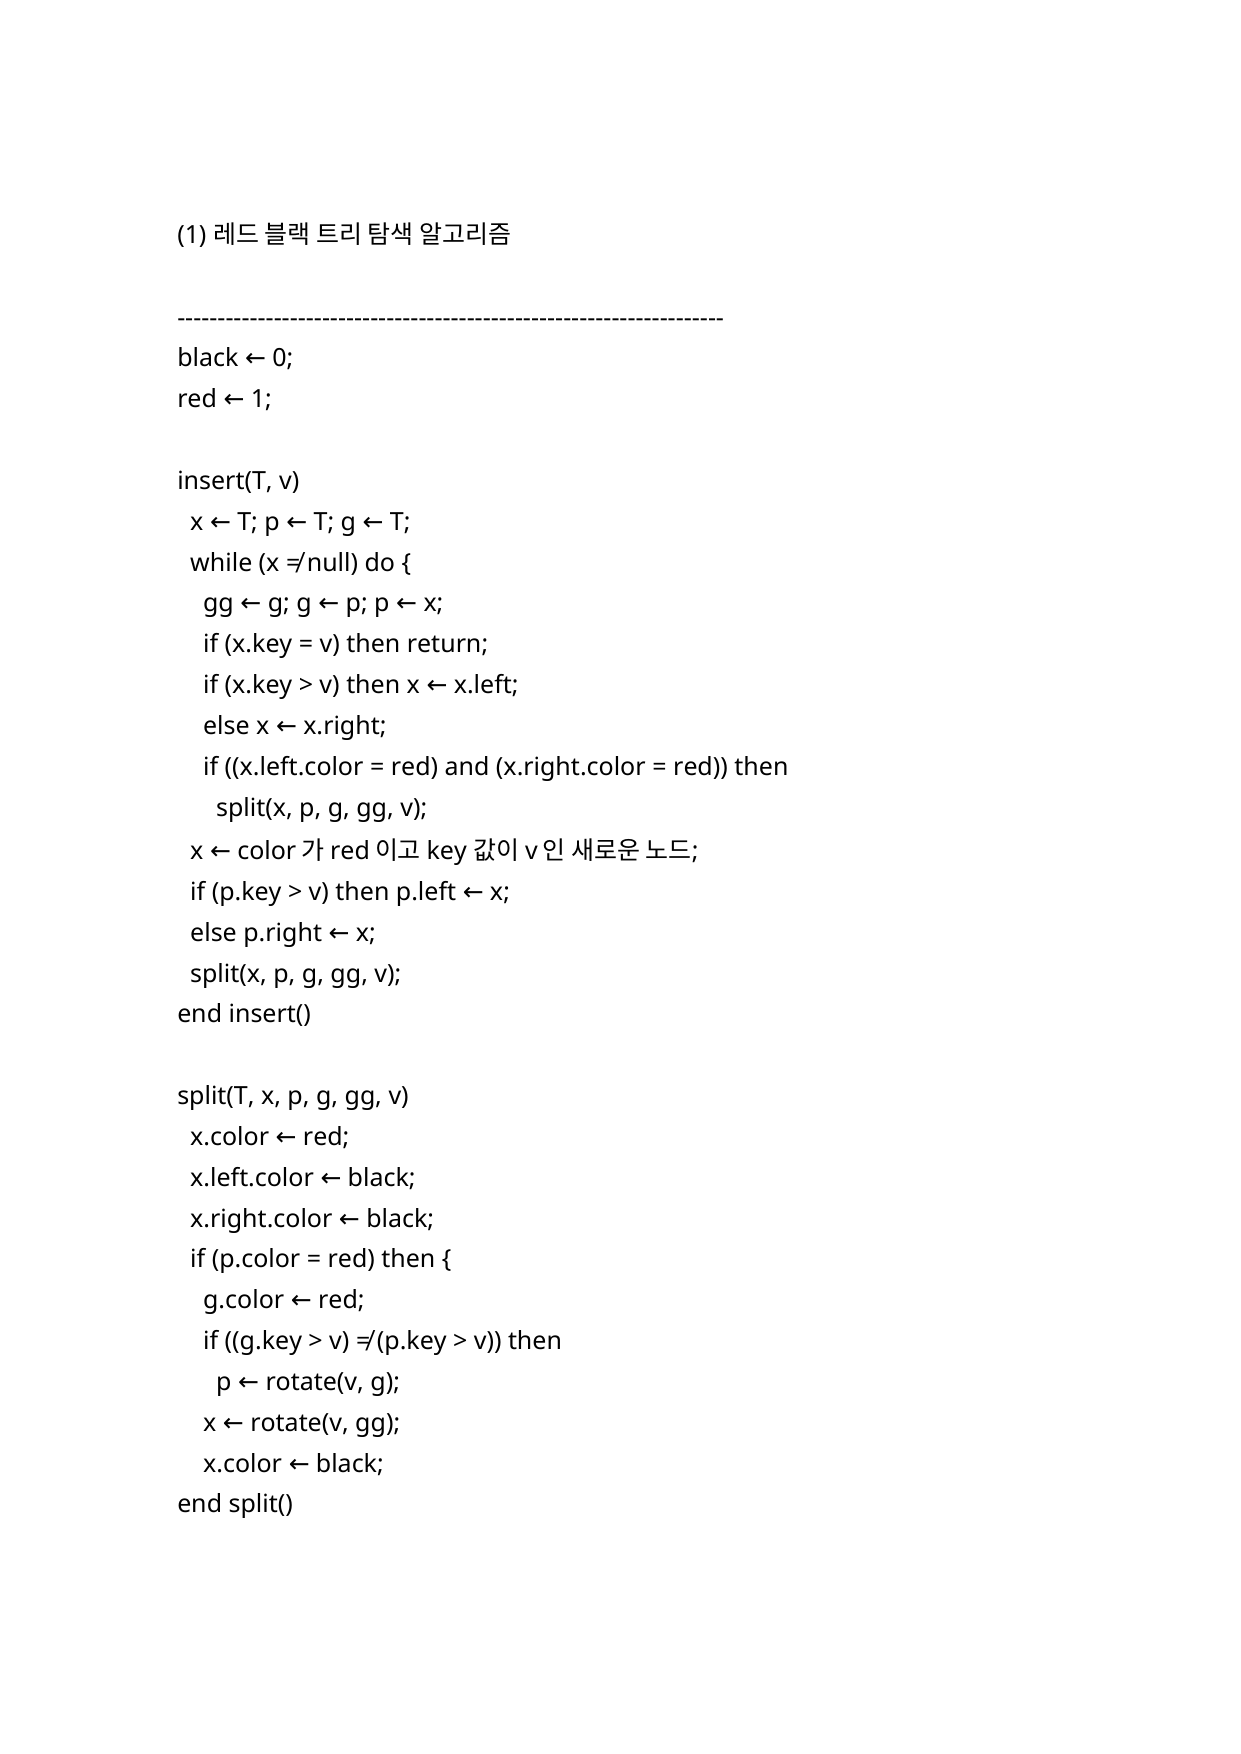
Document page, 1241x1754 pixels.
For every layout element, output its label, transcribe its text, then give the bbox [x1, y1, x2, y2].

text split(x, p, g, gg, v); [177, 955, 1063, 989]
text if (x.key > v) then x ← x.left; [177, 667, 1063, 701]
text else x ← x.right; [177, 708, 1063, 742]
text x.color ← red; [177, 1118, 1063, 1153]
text split(T, x, p, g, gg, v) [177, 1078, 1063, 1112]
text x.left.color ← black; [177, 1159, 1063, 1193]
text if (p.color = red) then { [177, 1241, 1063, 1275]
text if ((x.left.color = red) and (x.right.color = red)) then [177, 748, 1063, 782]
text x ← T; p ← T; g ← T; [177, 503, 1063, 537]
text if (x.key = v) then return; [177, 626, 1063, 660]
text black ← 0; [177, 340, 1063, 374]
text gg ← g; g ← p; p ← x; [177, 585, 1063, 619]
text red ← 1; [177, 381, 1063, 415]
text g.color ← red; [177, 1282, 1063, 1316]
text if ((g.key > v) ≠ (p.key > v)) then [177, 1323, 1063, 1357]
text insert(T, v) [177, 463, 1063, 497]
text x.right.color ← black; [177, 1200, 1063, 1234]
text x.color ← black; [177, 1445, 1063, 1479]
text p ← rotate(v, g); [177, 1363, 1063, 1398]
text x ← color가 red이고 key 값이 v인 새로운 노드; [177, 830, 1063, 866]
text split(x, p, g, gg, v); [177, 789, 1063, 823]
text (1) 레드 블랙 트리 탐색 알고리즘 [175, 207, 1065, 251]
text if (p.key > v) then p.left ← x; [177, 873, 1063, 908]
text -------------------------------------------------------------------- [175, 291, 1065, 333]
text else p.right ← x; [177, 914, 1063, 948]
text end split() [177, 1486, 1063, 1520]
text while (x ≠ null) do { [177, 544, 1063, 578]
text end insert() [177, 996, 1063, 1030]
text x ← rotate(v, gg); [177, 1404, 1063, 1438]
